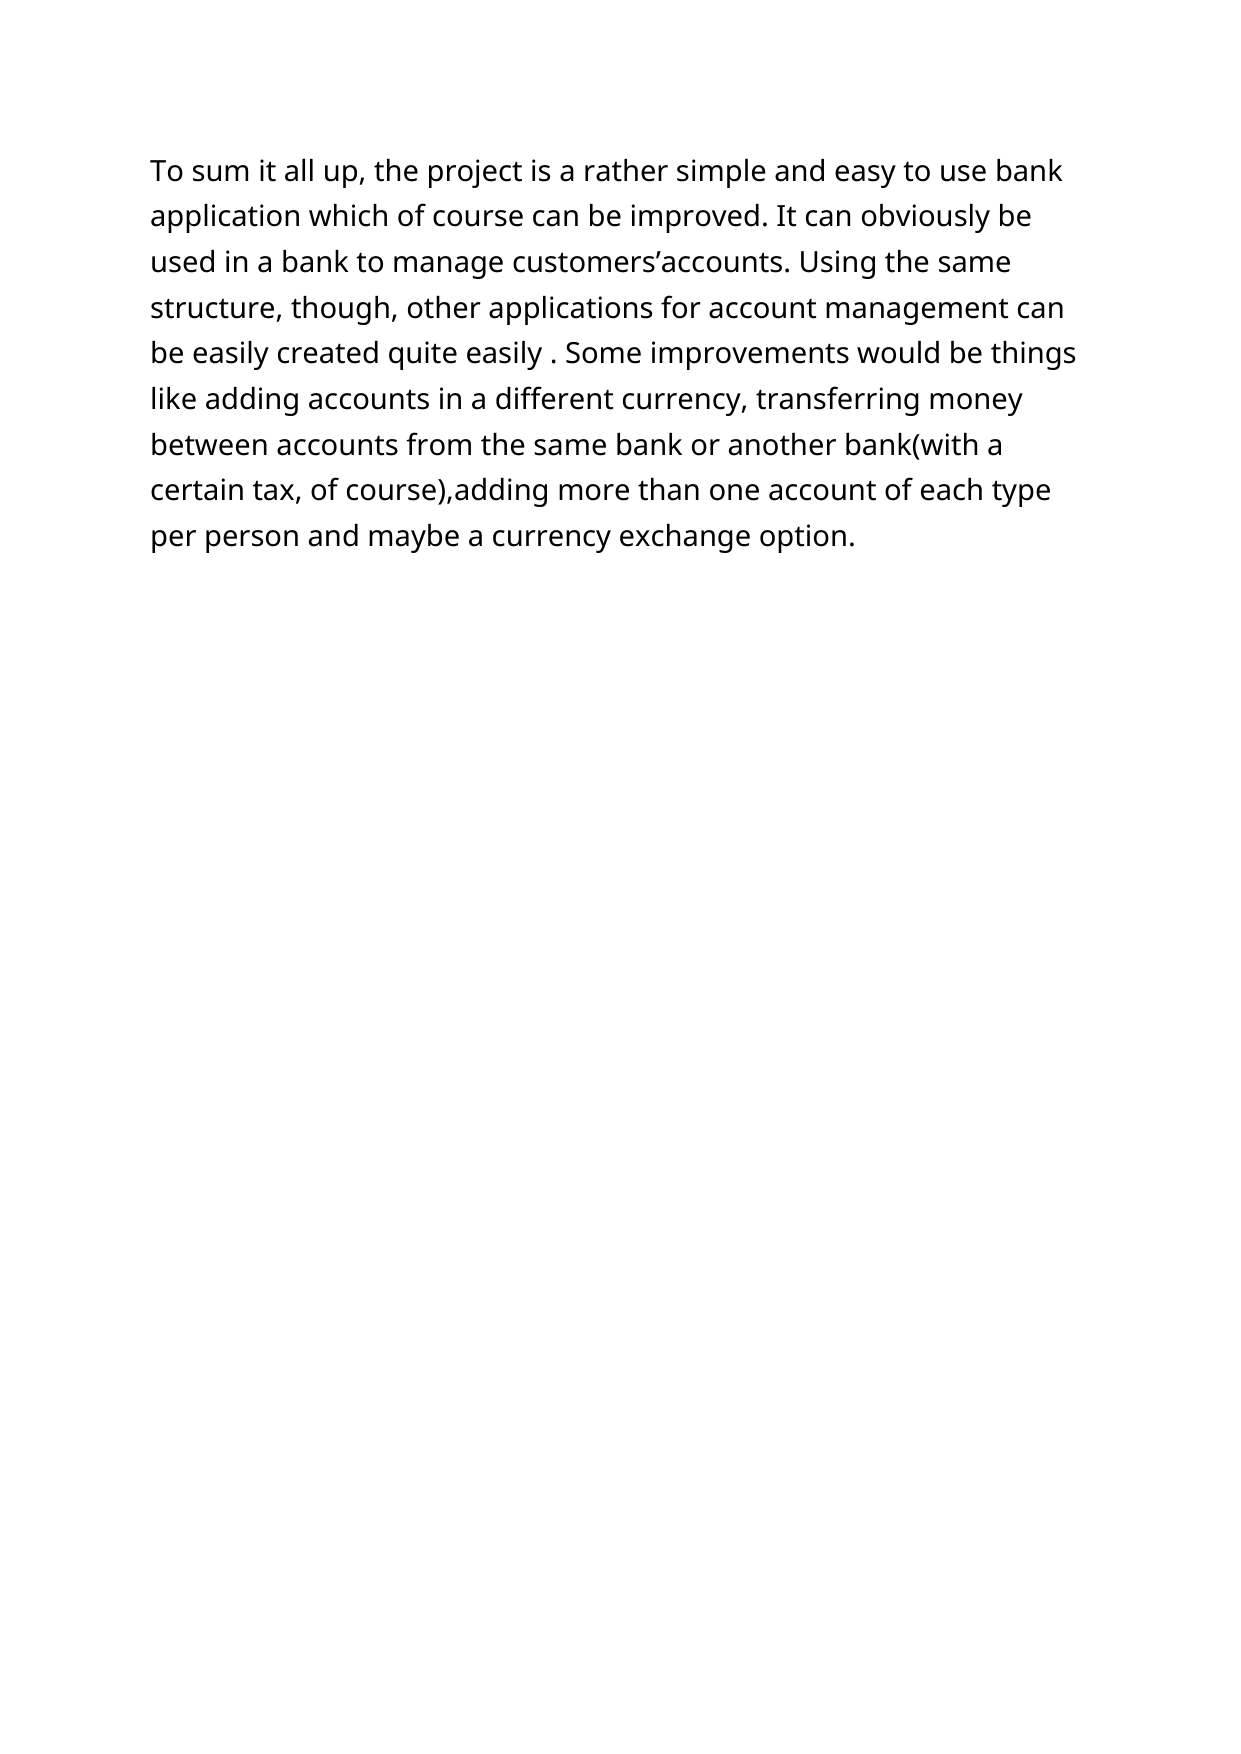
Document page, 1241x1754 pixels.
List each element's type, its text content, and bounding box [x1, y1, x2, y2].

text To sum it all up, the project is a rather simple and easy to use bank application which of course can be improved. It can obviously be used in a bank to manage customers’accounts. Using the same structure, though, other applications for account management can be easily created quite easily . Some improvements would be things like adding accounts in a different currency, transferring money between accounts from the same bank or another bank(with a certain tax, of course),adding more than one account of each type per person and maybe a currency exchange option. [150, 150, 1090, 555]
